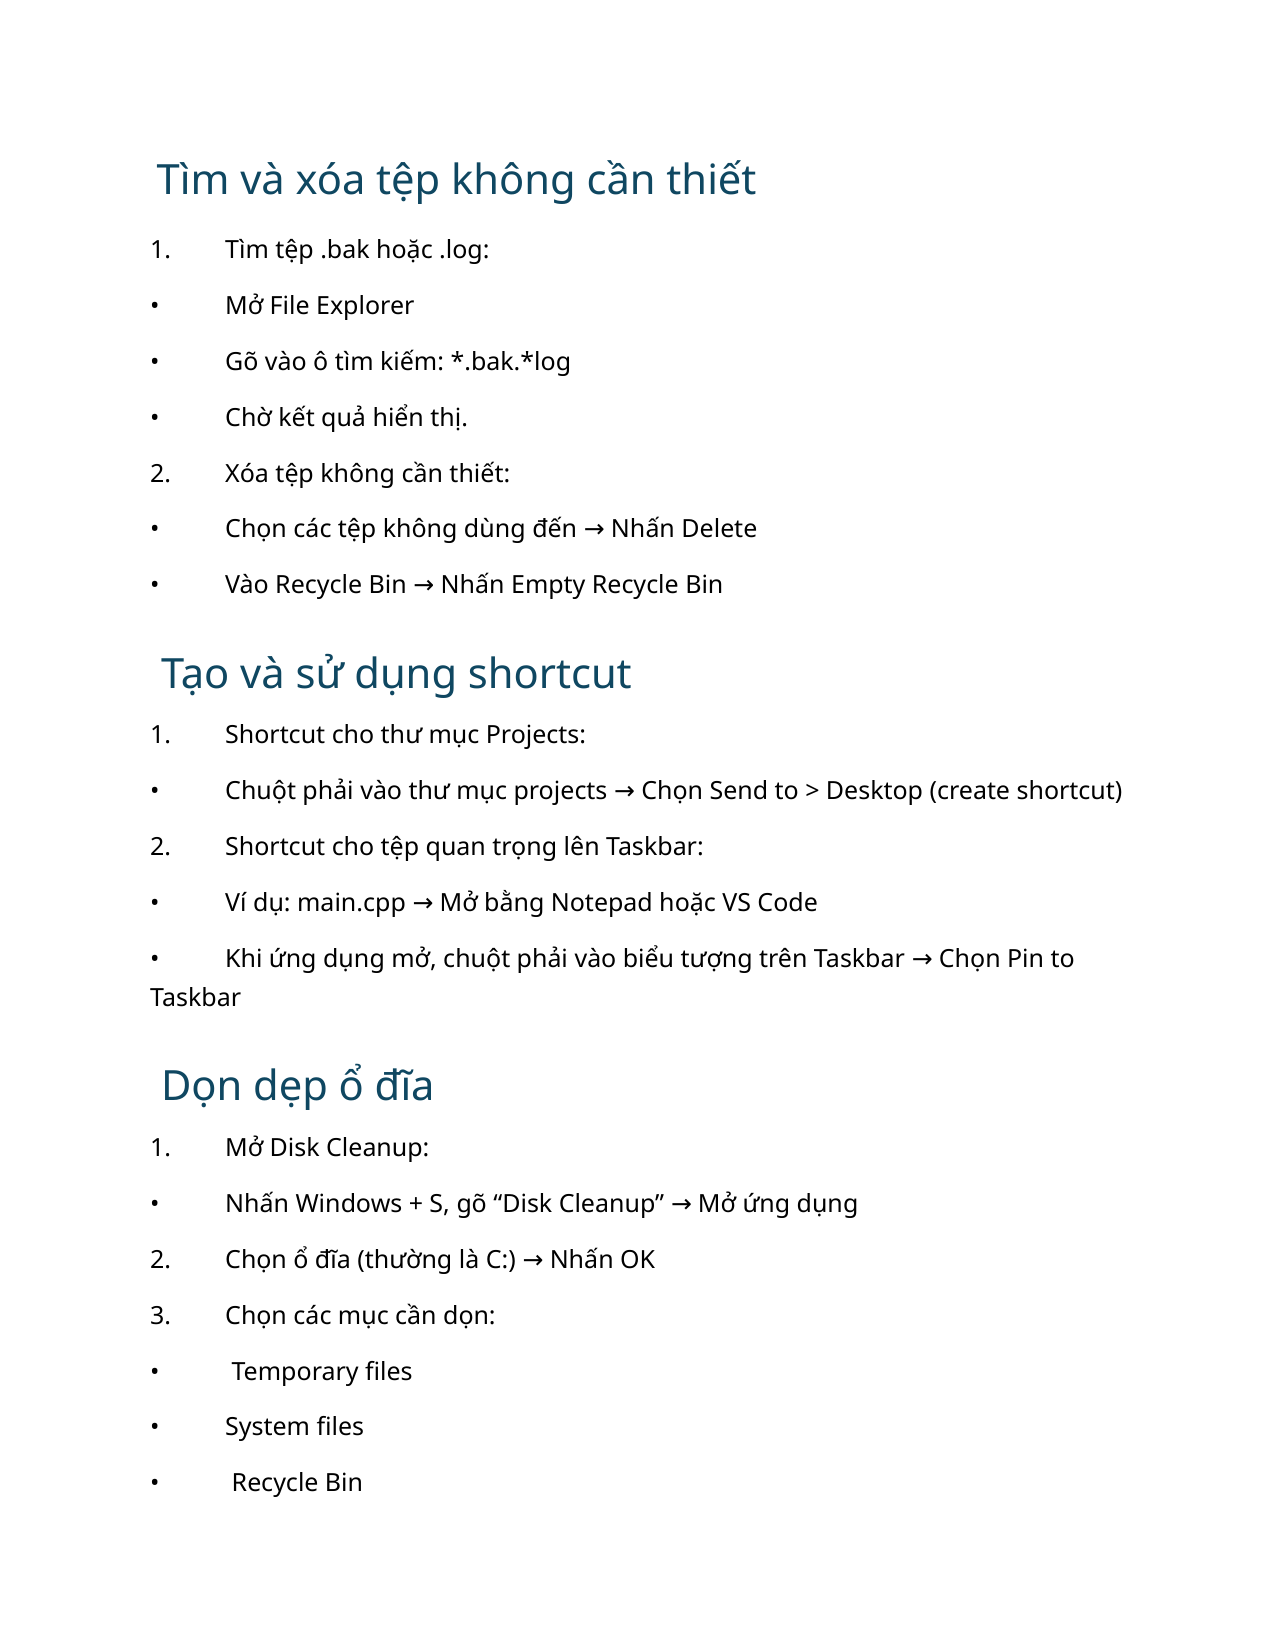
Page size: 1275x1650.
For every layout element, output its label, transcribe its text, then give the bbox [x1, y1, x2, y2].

text • Temporary files [150, 1353, 1125, 1387]
subtitle Tạo và sử dụng shortcut [150, 643, 1125, 700]
text • System files [150, 1409, 1125, 1443]
text • Chuột phải vào thư mục projects → Chọn Send to > Desktop (create shortcut) [150, 773, 1125, 807]
text 1. Tìm tệp .bak hoặc .log: [150, 232, 1125, 266]
text • Gõ vào ô tìm kiếm: *.bak.*log [150, 343, 1125, 378]
text • Mở File Explorer [150, 288, 1125, 322]
text 1. Shortcut cho thư mục Projects: [150, 717, 1125, 751]
text • Ví dụ: main.cpp → Mở bằng Notepad hoặc VS Code [150, 884, 1125, 919]
text 1. Mở Disk Cleanup: [150, 1130, 1125, 1164]
text 2. Chọn ổ đĩa (thường là C:) → Nhấn OK [150, 1241, 1125, 1276]
text • Chờ kết quả hiển thị. [150, 399, 1125, 433]
text • Chọn các tệp không dùng đến → Nhấn Delete [150, 511, 1125, 545]
text Tìm và xóa tệp không cần thiết [150, 150, 1125, 207]
text 2. Shortcut cho tệp quan trọng lên Taskbar: [150, 829, 1125, 863]
text 2. Xóa tệp không cần thiết: [150, 455, 1125, 489]
text • Vào Recycle Bin → Nhấn Empty Recycle Bin [150, 567, 1125, 601]
subtitle Dọn dẹp ổ đĩa [150, 1056, 1125, 1113]
text • Recycle Bin [150, 1465, 1125, 1499]
text 3. Chọn các mục cần dọn: [150, 1297, 1125, 1331]
text • Khi ứng dụng mở, chuột phải vào biểu tượng trên Taskbar → Chọn Pin to Taskbar [150, 940, 1125, 1014]
text • Nhấn Windows + S, gõ “Disk Cleanup” → Mở ứng dụng [150, 1186, 1125, 1220]
